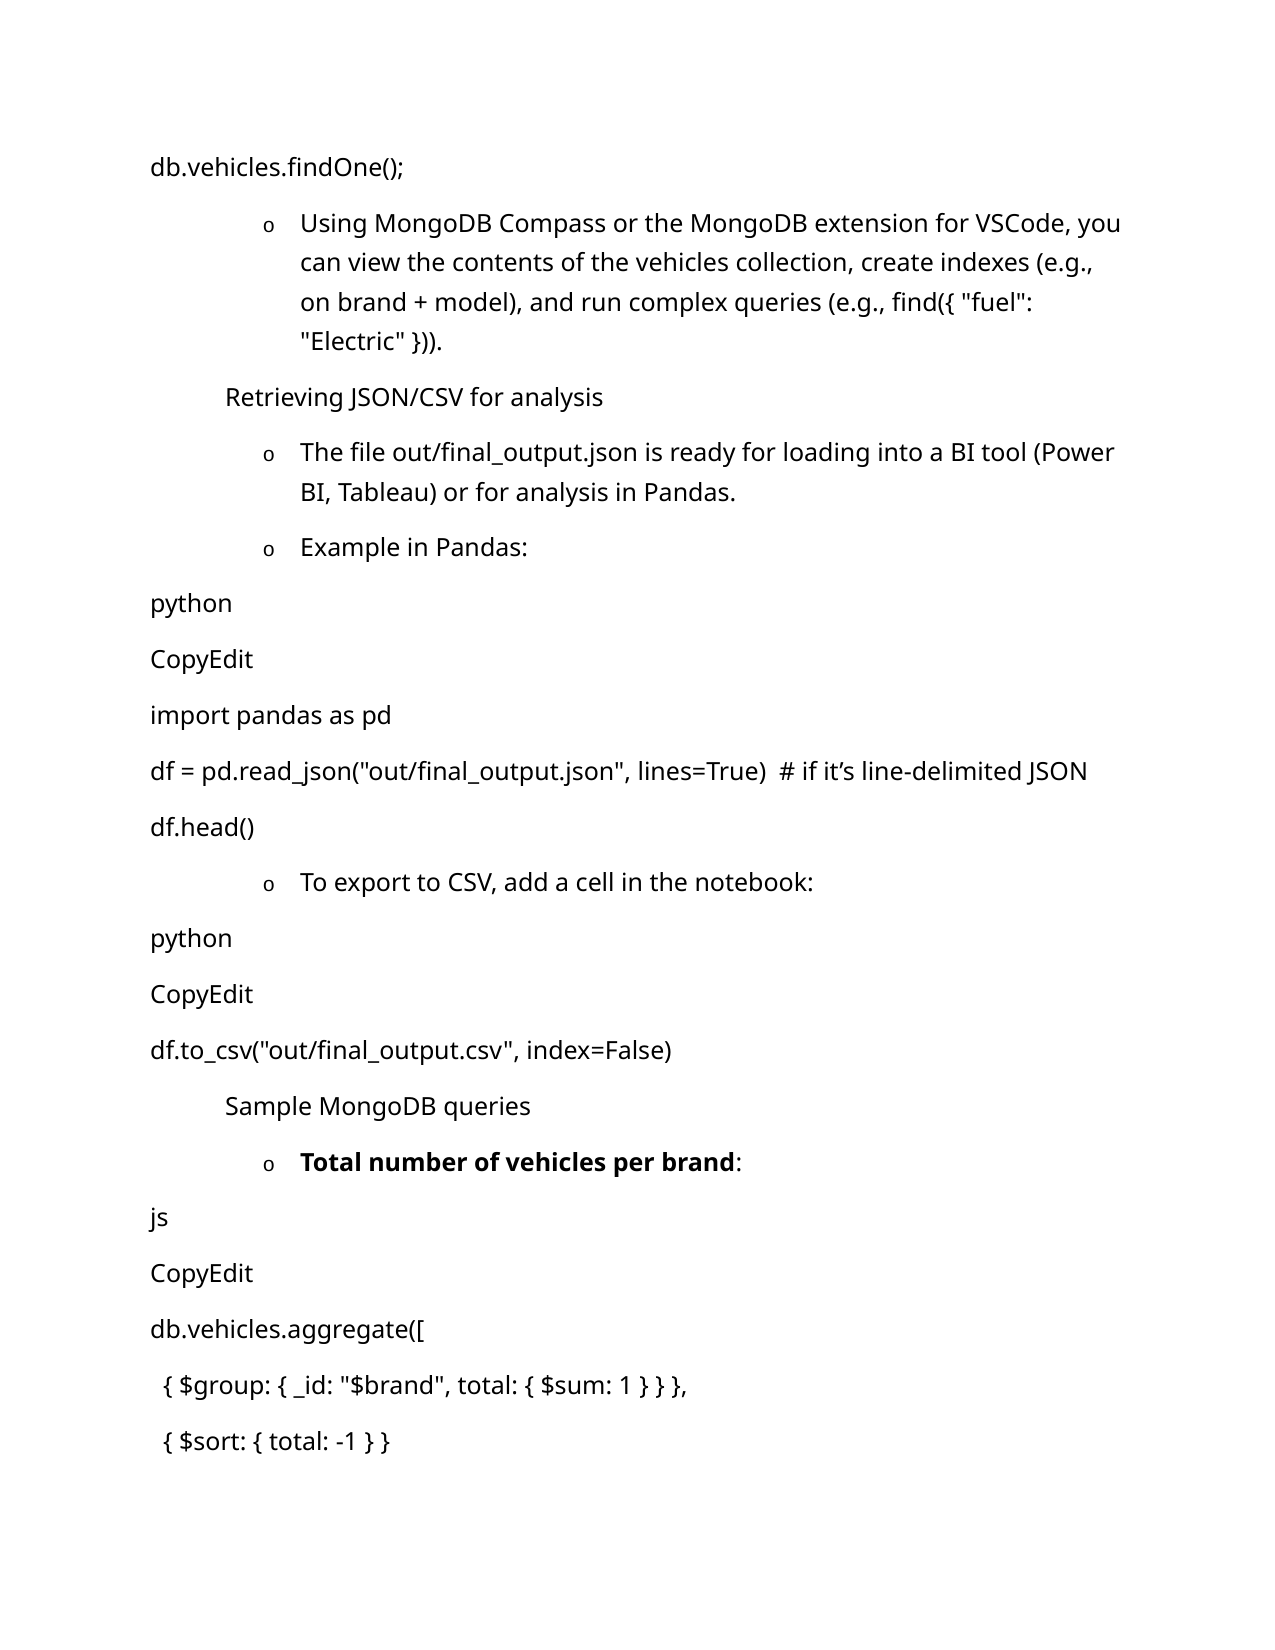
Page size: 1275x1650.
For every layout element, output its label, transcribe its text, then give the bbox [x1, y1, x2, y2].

text Sample MongoDB queries [225, 1088, 1125, 1122]
list Using MongoDB Compass or the MongoDB extension for VSCode, you can view the contents of the vehicles collection, create indexes (e.g., on brand + model), and run complex queries (e.g., find({ "fuel": "Electric" })). [262, 206, 1125, 357]
list To export to CSV, add a cell in the notebook: [262, 865, 1125, 899]
text CopyEdit [150, 977, 1125, 1011]
text df.to_csv("out/final_output.csv", index=False) [150, 1032, 1125, 1067]
text { $sort: { total: -1 } } [150, 1423, 1125, 1457]
text python [150, 921, 1125, 955]
text import pandas as pd [150, 697, 1125, 732]
text df.head() [150, 809, 1125, 843]
list The file out/final_output.json is ready for loading into a BI tool (Power BI, Tableau) or for analysis in Pandas. [262, 435, 1125, 508]
text { $group: { _id: "$brand", total: { $sum: 1 } } }, [150, 1367, 1125, 1402]
text df = pd.read_json("out/final_output.json", lines=True) # if it’s line-delimited JSON [150, 753, 1125, 787]
text db.vehicles.aggregate([ [150, 1312, 1125, 1346]
list Total number of vehicles per brand: [262, 1144, 1125, 1178]
text CopyEdit [150, 1256, 1125, 1290]
list Example in Pandas: [262, 530, 1125, 564]
text js [150, 1200, 1125, 1234]
text python [150, 586, 1125, 620]
text CopyEdit [150, 642, 1125, 676]
text db.vehicles.findOne(); [150, 150, 1125, 184]
text Retrieving JSON/CSV for analysis [225, 379, 1125, 413]
